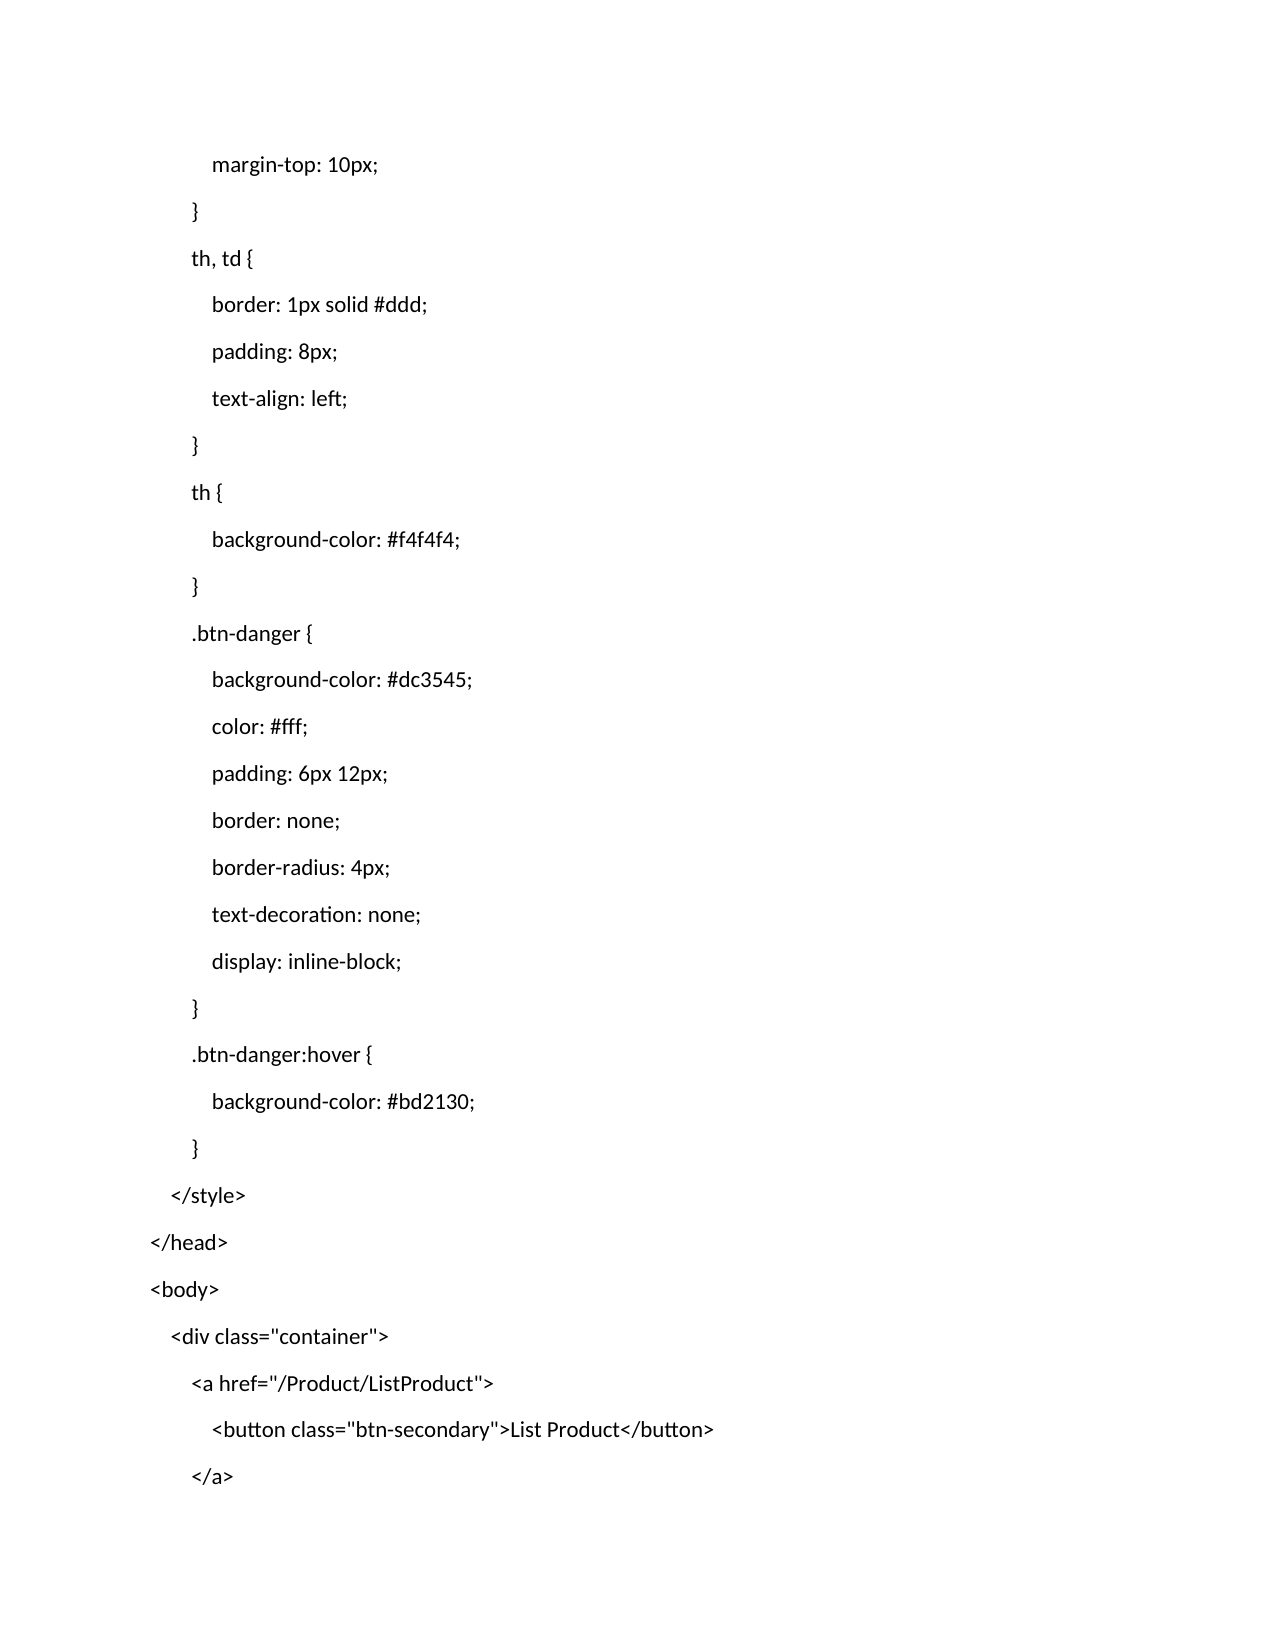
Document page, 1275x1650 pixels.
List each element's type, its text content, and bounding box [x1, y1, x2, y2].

text <button class="btn-secondary">List Product</button> [150, 1416, 1125, 1444]
text padding: 8px; [150, 337, 1125, 366]
text </style> [150, 1181, 1125, 1209]
text </head> [150, 1228, 1125, 1256]
text <a href="/Product/ListProduct"> [150, 1369, 1125, 1397]
text background-color: #dc3545; [150, 666, 1125, 694]
text padding: 6px 12px; [150, 759, 1125, 787]
text border: none; [150, 806, 1125, 834]
text border-radius: 4px; [150, 853, 1125, 881]
text background-color: #bd2130; [150, 1087, 1125, 1116]
text background-color: #f4f4f4; [150, 525, 1125, 553]
text } [150, 431, 1125, 459]
text margin-top: 10px; [150, 150, 1125, 178]
text } [150, 572, 1125, 600]
text th { [150, 478, 1125, 506]
text th, td { [150, 244, 1125, 272]
text text-align: left; [150, 384, 1125, 412]
text } [150, 994, 1125, 1022]
text <div class="container"> [150, 1322, 1125, 1350]
text color: #fff; [150, 712, 1125, 741]
text <body> [150, 1275, 1125, 1303]
text .btn-danger { [150, 619, 1125, 647]
text </a> [150, 1462, 1125, 1491]
text display: inline-block; [150, 947, 1125, 975]
text .btn-danger:hover { [150, 1041, 1125, 1069]
text border: 1px solid #ddd; [150, 291, 1125, 319]
text text-decoration: none; [150, 900, 1125, 928]
text } [150, 1134, 1125, 1162]
text } [150, 197, 1125, 225]
